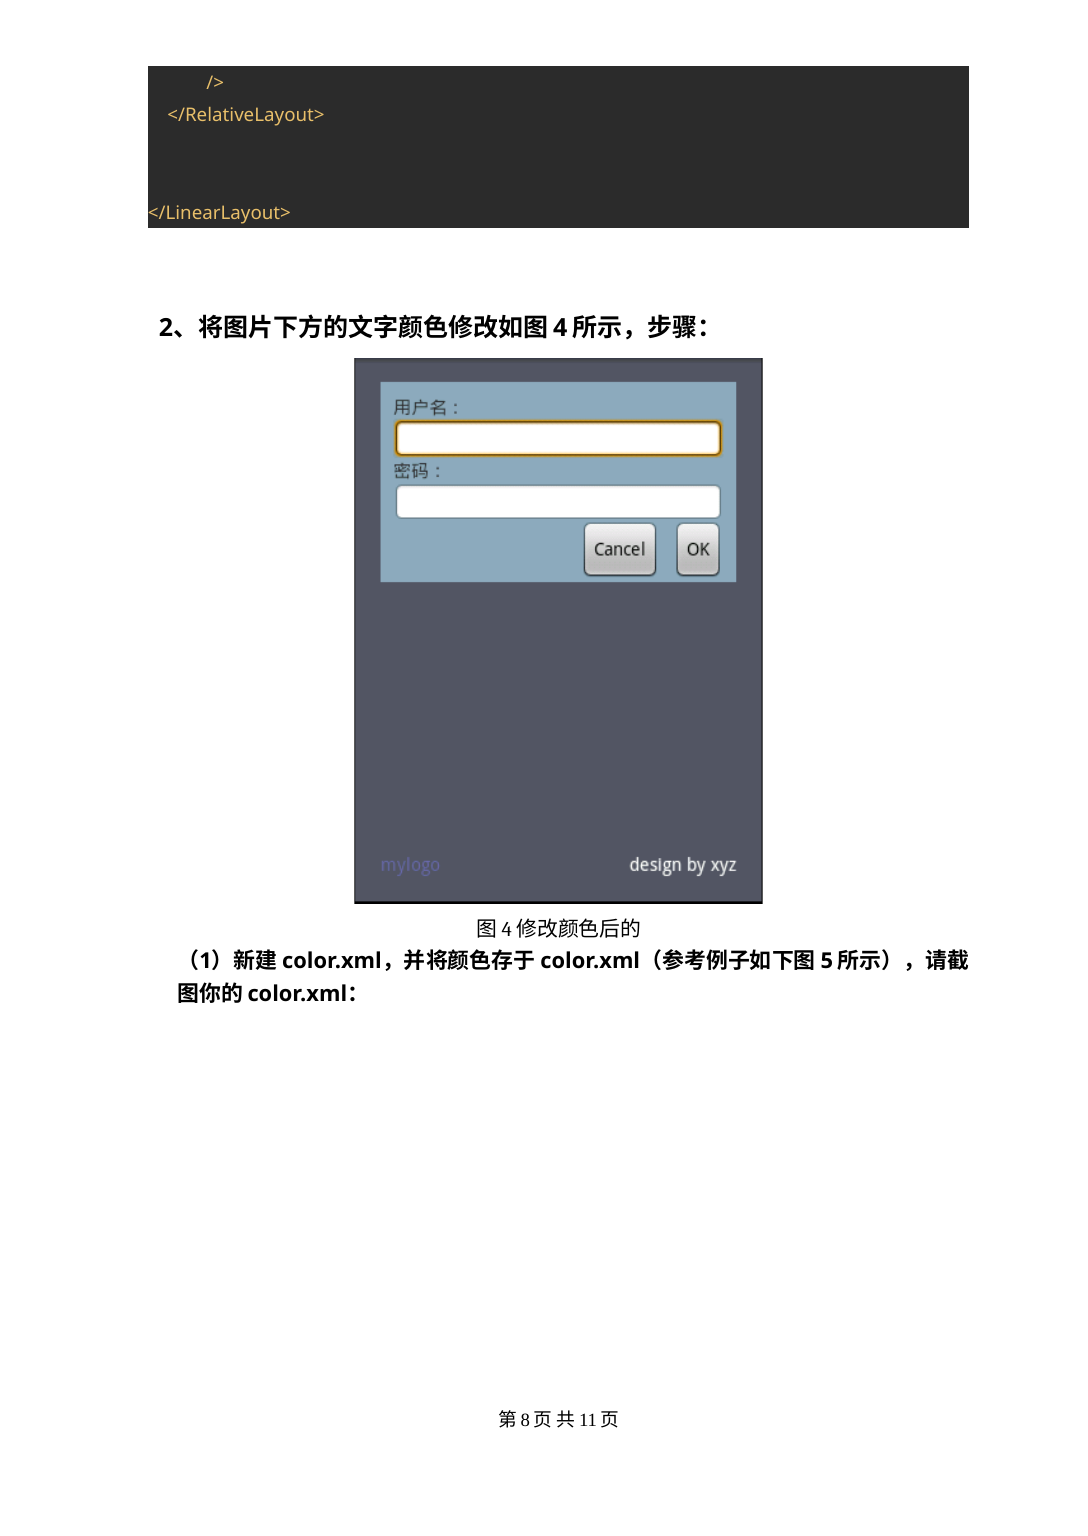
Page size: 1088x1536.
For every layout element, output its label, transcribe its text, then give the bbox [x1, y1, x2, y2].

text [148, 66, 969, 228]
picture [354, 358, 763, 904]
text 图 4 修改颜色后的 [148, 911, 969, 943]
text 新建color.xml，并将颜色存于color.xml（参考例子如下图5所示），请截图你的color.xml： [177, 943, 969, 1008]
text 将图片下方的文字颜色修改如图4所示，步骤： [159, 293, 969, 358]
